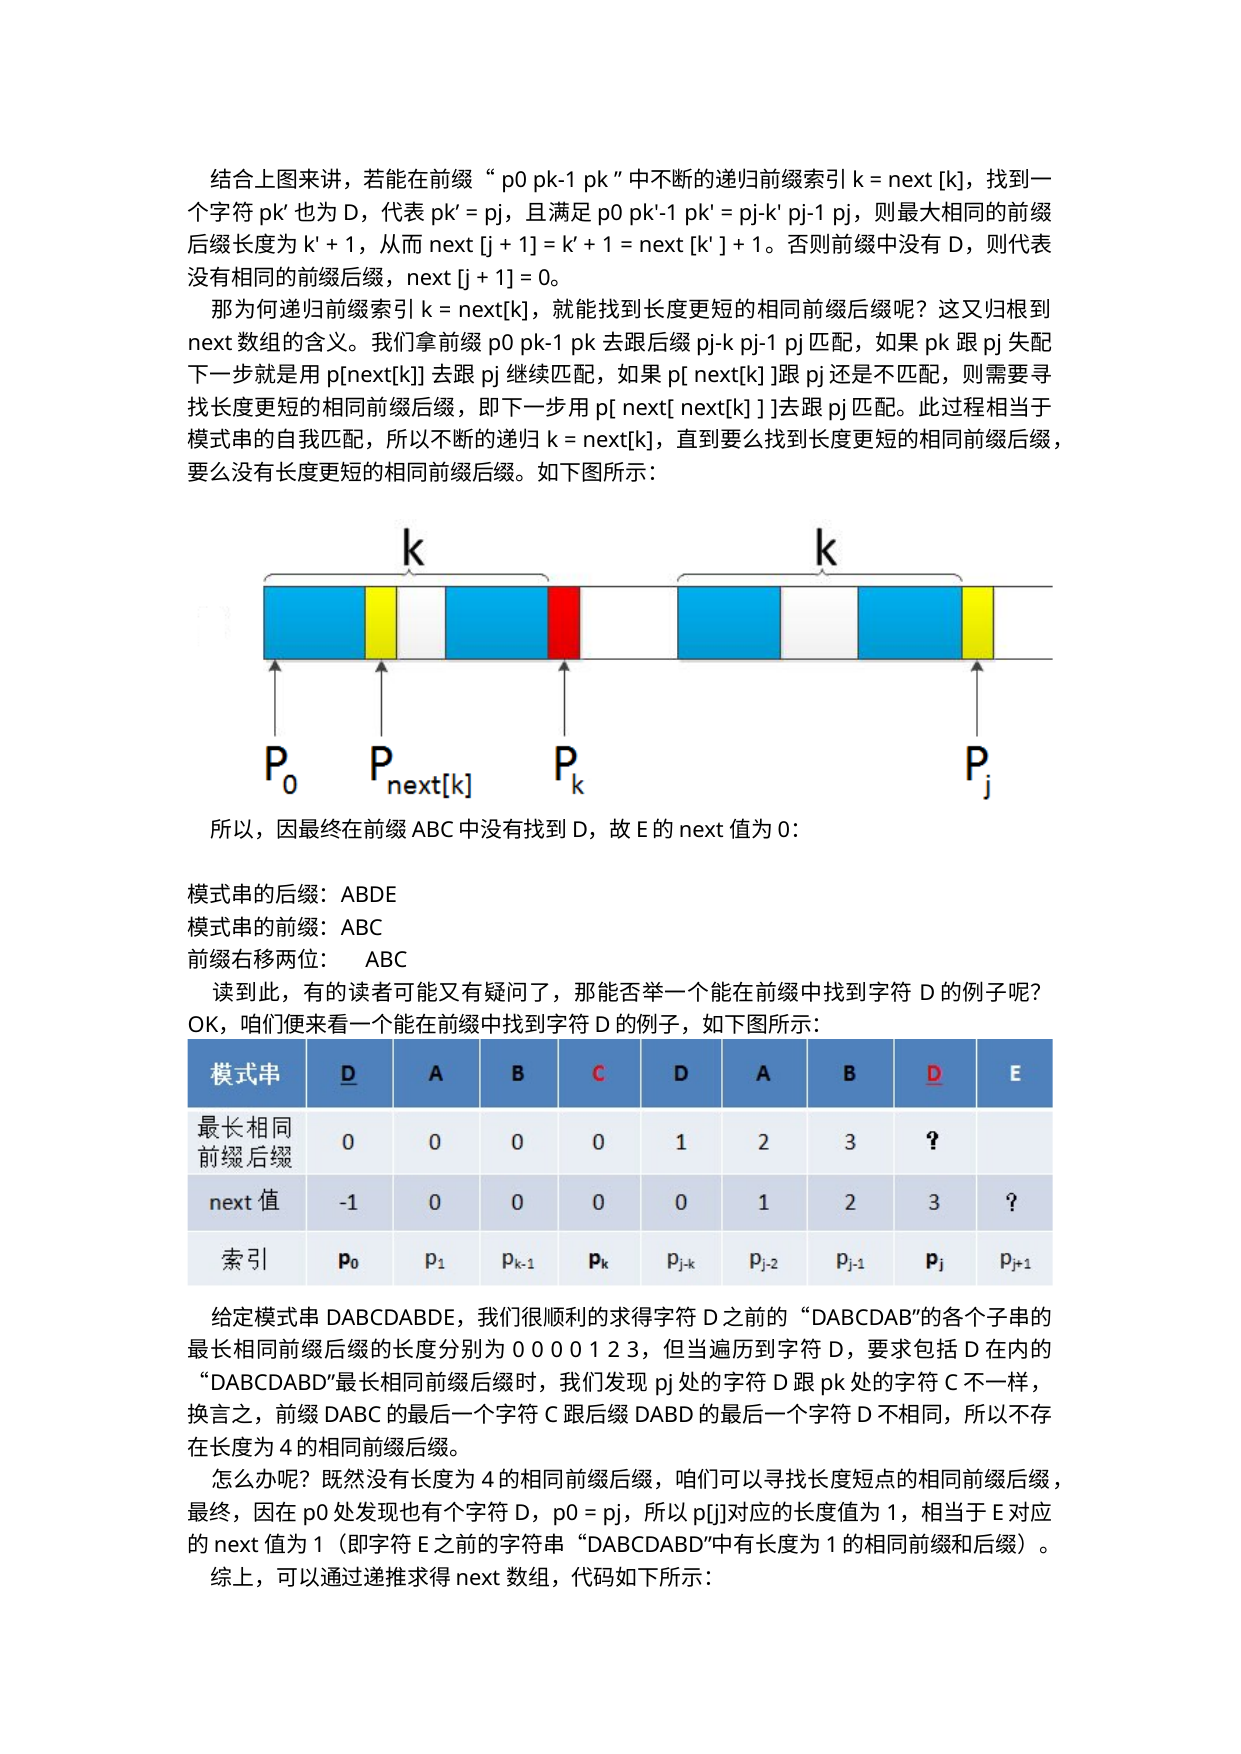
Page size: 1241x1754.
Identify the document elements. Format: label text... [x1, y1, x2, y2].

text 综上，可以通过递推求得next 数组，代码如下所示： [187, 1559, 1053, 1592]
text 给定模式串DABCDABDE，我们很顺利的求得字符D之前的“DABCDAB”的各个子串的最长相同前缀后缀的长度分别为0 0 0 0 1 2 3，但当遍历到字符D，要求包括D在内的“DABCDABD”最长相同前缀后缀时，我们发现pj处的字符D跟pk处的字符C不一样，换言之，前缀DABC的最后一个字符C 跟后缀DABD的最后一个字符D不相同，所以不存在长度为4的相同前缀后缀。 [187, 1299, 1053, 1462]
text 那为何递归前缀索引k = next[k]，就能找到长度更短的相同前缀后缀呢？这又归根到next数组的含义。我们拿前缀 p0 pk-1 pk 去跟后缀pj-k pj-1 pj匹配，如果pk 跟pj 失配，下一步就是用p[next[k]] 去跟pj 继续匹配，如果p[ next[k] ]跟pj还是不匹配，则需要寻找长度更短的相同前缀后缀，即下一步用p[ next[ next[k] ] ]去跟pj匹配。此过程相当于模式串的自我匹配，所以不断的递归k = next[k]，直到要么找到长度更短的相同前缀后缀，要么没有长度更短的相同前缀后缀。如下图所示： [187, 292, 1053, 487]
text 怎么办呢？既然没有长度为4的相同前缀后缀，咱们可以寻找长度短点的相同前缀后缀，最终，因在p0处发现也有个字符D，p0 = pj，所以p[j]对应的长度值为1，相当于E对应的next 值为1（即字符E之前的字符串“DABCDABD”中有长度为1的相同前缀和后缀）。 [187, 1462, 1053, 1559]
text 读到此，有的读者可能又有疑问了，那能否举一个能在前缀中找到字符D的例子呢？OK，咱们便来看一个能在前缀中找到字符D的例子，如下图所示： [187, 974, 1053, 1039]
text 前缀右移两位： ABC [187, 942, 1053, 974]
text 结合上图来讲，若能在前缀“ p0 pk-1 pk ” 中不断的递归前缀索引k = next [k]，找到一个字符pk’ 也为D，代表pk’ = pj，且满足p0 pk'-1 pk' = pj-k' pj-1 pj，则最大相同的前缀后缀长度为k' + 1，从而next [j + 1] = k’ + 1 = next [k' ] + 1。否则前缀中没有D，则代表没有相同的前缀后缀，next [j + 1] = 0。 [187, 162, 1053, 292]
text 模式串的前缀：ABC [187, 909, 1053, 942]
picture [187, 519, 1053, 801]
text 模式串的后缀：ABDE [187, 877, 1053, 909]
text 所以，因最终在前缀ABC中没有找到D，故E的next 值为0： [187, 812, 1053, 844]
picture [187, 1039, 1053, 1287]
